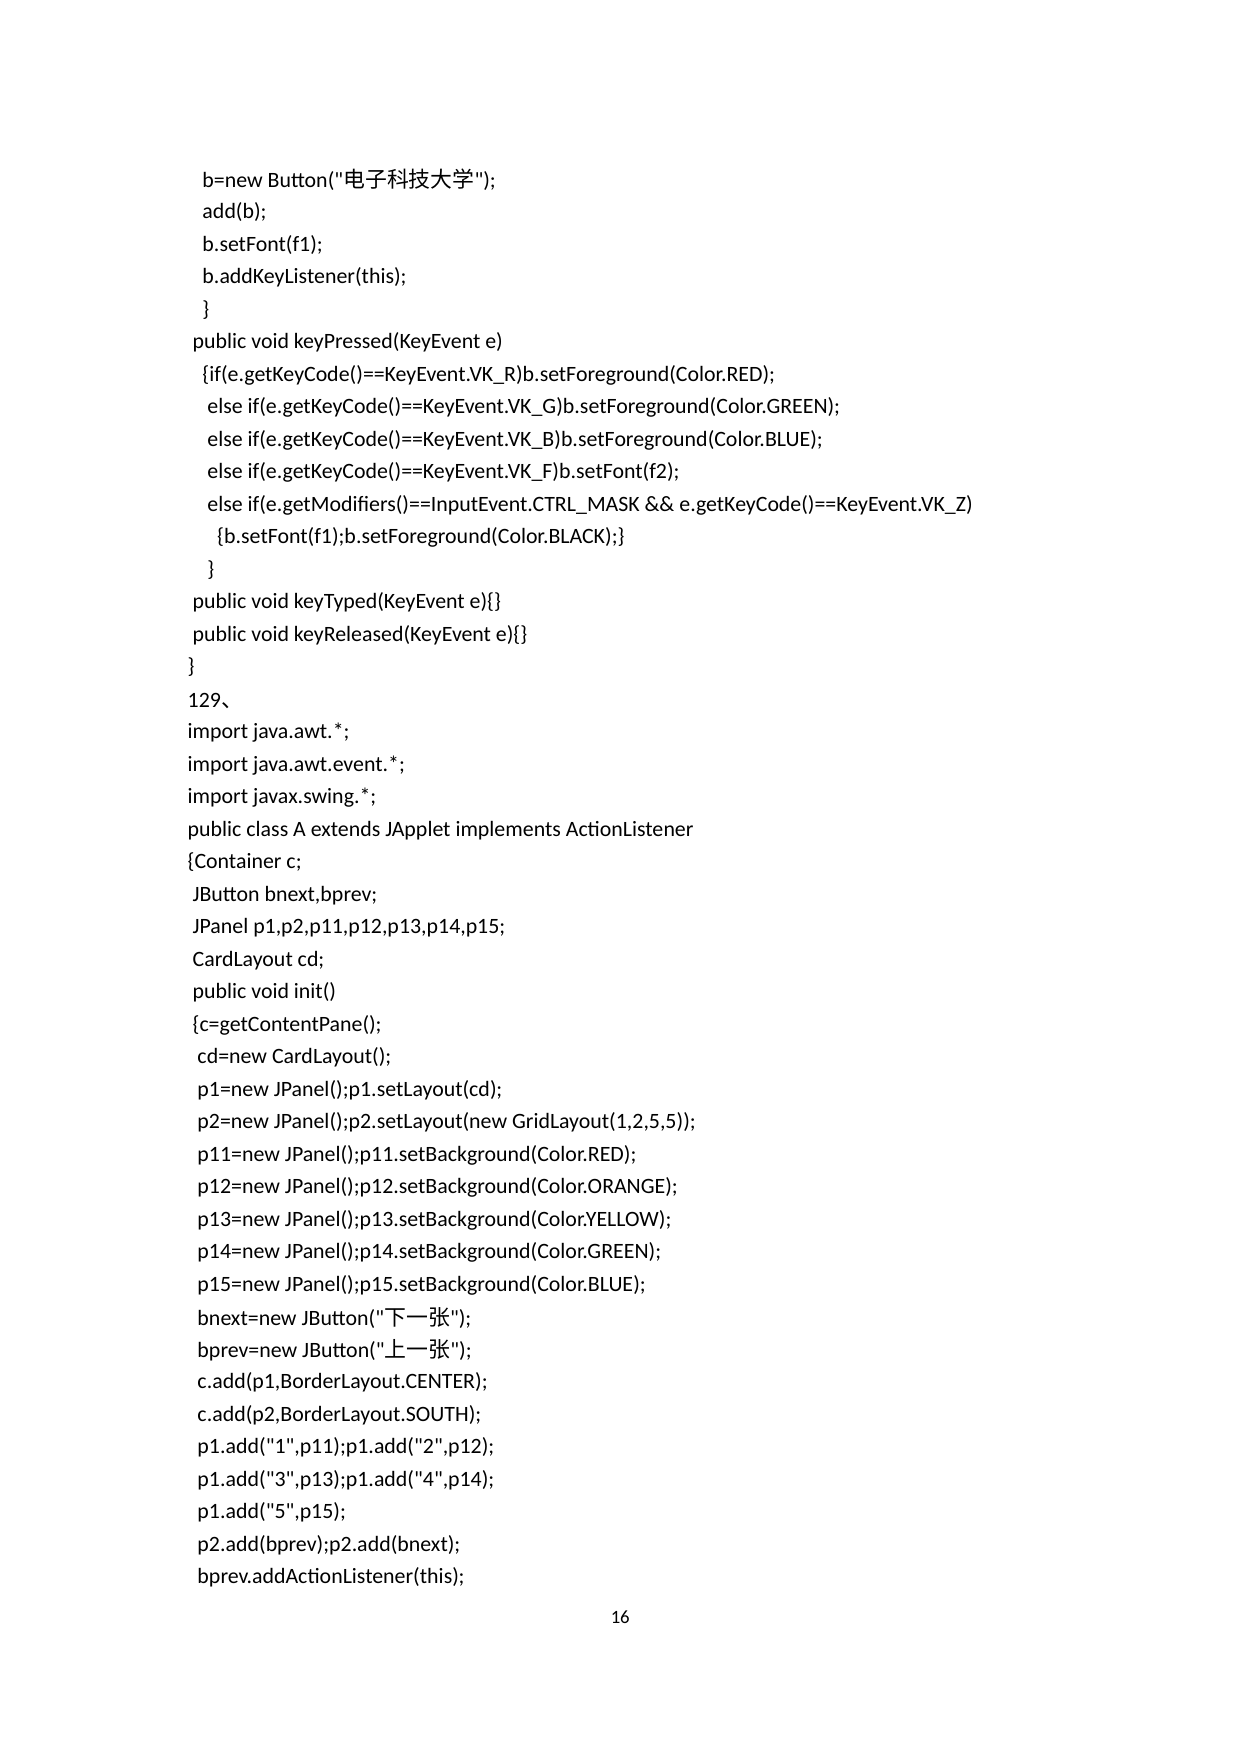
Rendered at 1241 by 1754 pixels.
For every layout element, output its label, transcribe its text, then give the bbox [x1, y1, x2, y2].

text p2=new JPanel();p2.setLayout(new GridLayout(1,2,5,5)); [187, 1104, 1053, 1137]
text else if(e.getKeyCode()==KeyEvent.VK_B)b.setForeground(Color.BLUE); [187, 422, 1053, 454]
text else if(e.getKeyCode()==KeyEvent.VK_F)b.setFont(f2); [187, 454, 1053, 487]
text p14=new JPanel();p14.setBackground(Color.GREEN); [187, 1234, 1053, 1267]
text {b.setFont(f1);b.setForeground(Color.BLACK);} [187, 519, 1053, 552]
text p1.add("1",p11);p1.add("2",p12); [187, 1429, 1053, 1462]
text public class A extends JApplet implements ActionListener [187, 812, 1053, 844]
text bprev=new JButton("上一张"); [187, 1332, 1053, 1364]
text b.setFont(f1); [187, 227, 1053, 259]
text import javax.swing.*; [187, 779, 1053, 812]
text public void init() [187, 974, 1053, 1007]
text p1=new JPanel();p1.setLayout(cd); [187, 1072, 1053, 1104]
text p12=new JPanel();p12.setBackground(Color.ORANGE); [187, 1169, 1053, 1202]
text {Container c; [187, 844, 1053, 877]
text {if(e.getKeyCode()==KeyEvent.VK_R)b.setForeground(Color.RED); [187, 357, 1053, 389]
text JButton bnext,bprev; [187, 877, 1053, 909]
text JPanel p1,p2,p11,p12,p13,p14,p15; [187, 909, 1053, 942]
text public void keyReleased(KeyEvent e){} [187, 617, 1053, 649]
text public void keyTyped(KeyEvent e){} [187, 584, 1053, 617]
text b.addKeyListener(this); [187, 259, 1053, 292]
text p13=new JPanel();p13.setBackground(Color.YELLOW); [187, 1202, 1053, 1234]
text } [187, 649, 1053, 682]
text b=new Button("电子科技大学"); [187, 162, 1053, 194]
text p1.add("5",p15); [187, 1494, 1053, 1527]
text p1.add("3",p13);p1.add("4",p14); [187, 1462, 1053, 1494]
text } [187, 292, 1053, 324]
text bnext=new JButton("下一张"); [187, 1299, 1053, 1332]
text 129、 [187, 682, 1053, 714]
text p2.add(bprev);p2.add(bnext); [187, 1527, 1053, 1559]
text p11=new JPanel();p11.setBackground(Color.RED); [187, 1137, 1053, 1169]
text c.add(p2,BorderLayout.SOUTH); [187, 1397, 1053, 1429]
text bprev.addActionListener(this); [187, 1559, 1053, 1592]
text CardLayout cd; [187, 942, 1053, 974]
text import java.awt.*; [187, 714, 1053, 747]
text public void keyPressed(KeyEvent e) [187, 324, 1053, 357]
text p15=new JPanel();p15.setBackground(Color.BLUE); [187, 1267, 1053, 1299]
text {c=getContentPane(); [187, 1007, 1053, 1039]
text else if(e.getModifiers()==InputEvent.CTRL_MASK && e.getKeyCode()==KeyEvent.VK_Z) [187, 487, 1053, 519]
text add(b); [187, 194, 1053, 227]
text import java.awt.event.*; [187, 747, 1053, 779]
text c.add(p1,BorderLayout.CENTER); [187, 1364, 1053, 1397]
text else if(e.getKeyCode()==KeyEvent.VK_G)b.setForeground(Color.GREEN); [187, 389, 1053, 422]
text } [187, 552, 1053, 584]
text cd=new CardLayout(); [187, 1039, 1053, 1072]
